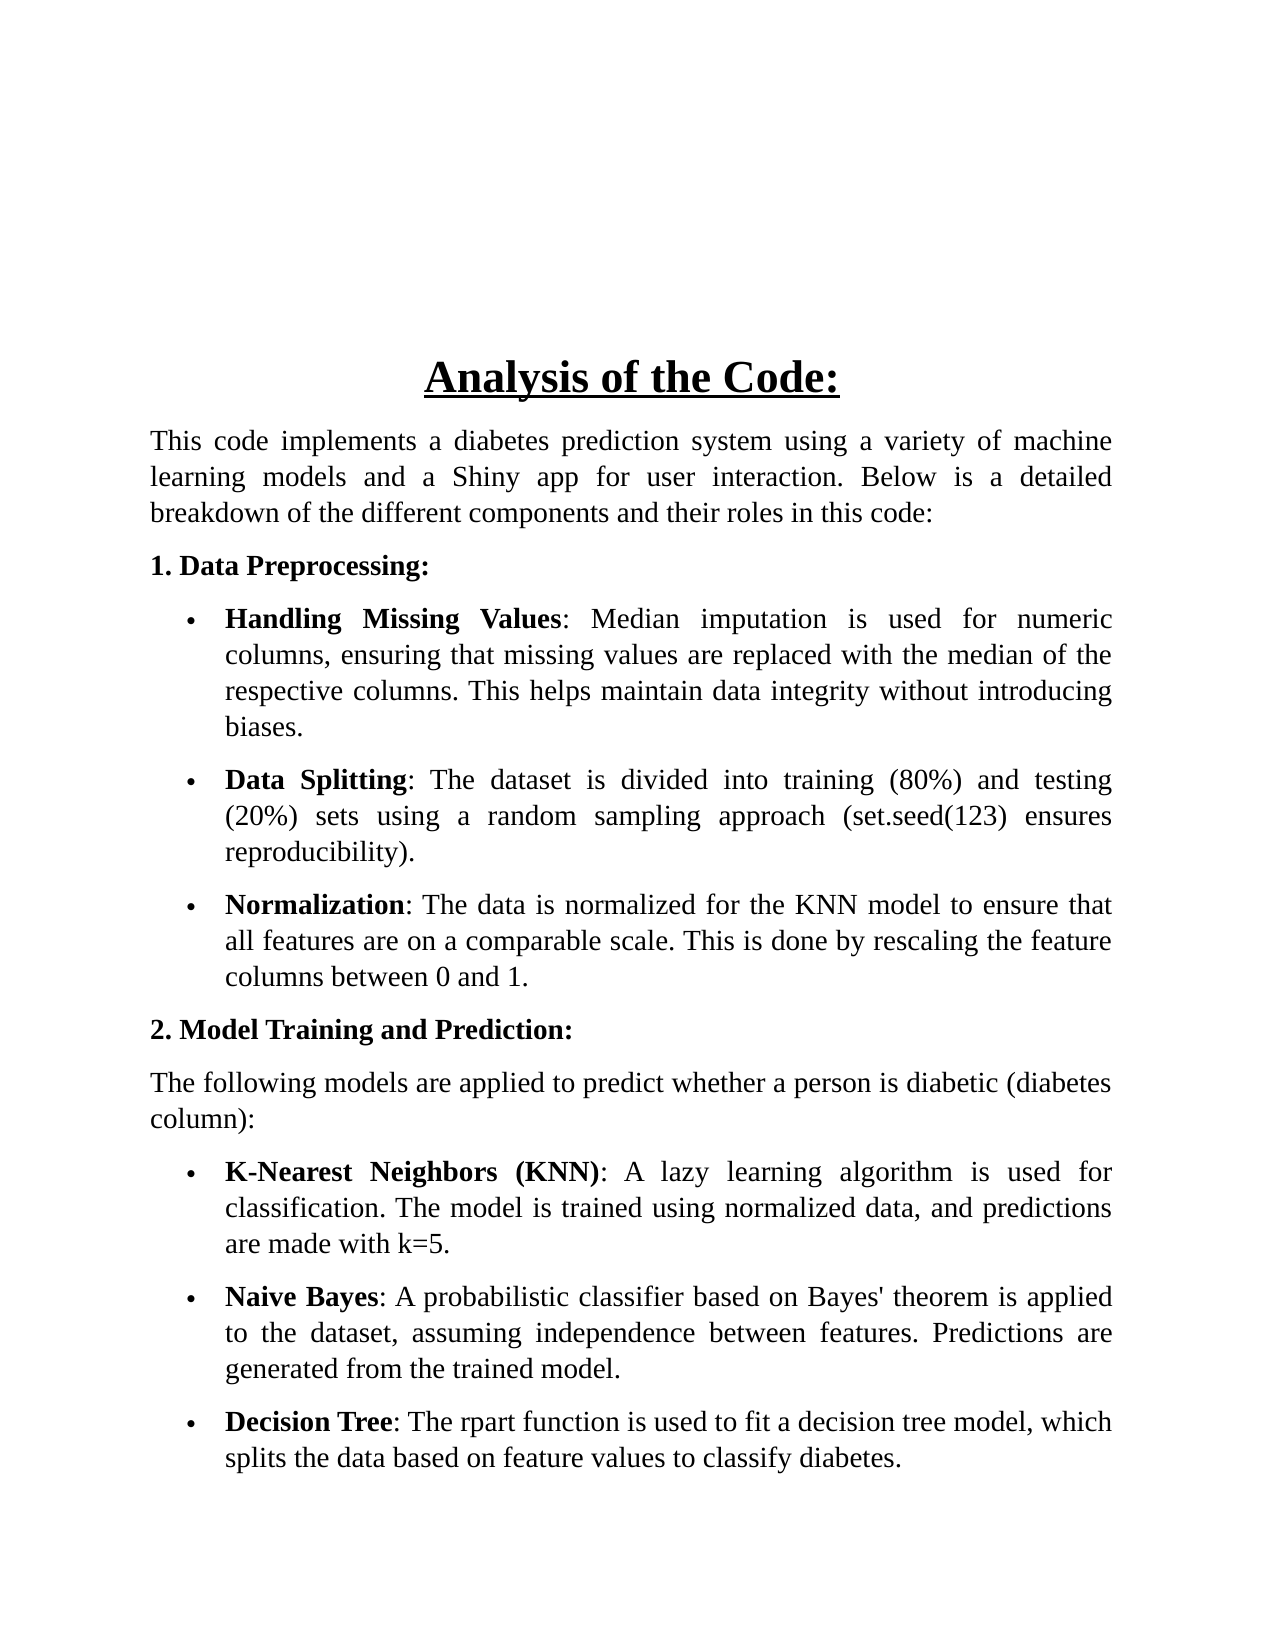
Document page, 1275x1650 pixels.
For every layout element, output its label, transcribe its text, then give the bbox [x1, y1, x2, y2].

list K-Nearest Neighbors (KNN): A lazy learning algorithm is used for classification. The model is trained using normalized data, and predictions are made with k=5. [187, 1154, 1113, 1260]
list Decision Tree: The rpart function is used to fit a decision tree model, which splits the data based on feature values to classify diabetes. [187, 1404, 1113, 1474]
list Normalization: The data is normalized for the KNN model to ensure that all features are on a comparable scale. This is done by rescaling the feature columns between 0 and 1. [187, 887, 1113, 993]
list Data Splitting: The dataset is divided into training (80%) and testing (20%) sets using a random sampling approach (set.seed(123) ensures reproducibility). [187, 762, 1113, 868]
text 1. Data Preprocessing: [150, 548, 1113, 582]
text The following models are applied to predict whether a person is diabetic (diabetes column): [150, 1065, 1113, 1135]
list Naive Bayes: A probabilistic classifier based on Bayes' theorem is applied to the dataset, assuming independence between features. Predictions are generated from the trained model. [187, 1279, 1113, 1385]
text Analysis of the Code: [150, 349, 1113, 402]
text 2. Model Training and Prediction: [150, 1012, 1113, 1046]
text This code implements a diabetes prediction system using a variety of machine learning models and a Shiny app for user interaction. Below is a detailed breakdown of the different components and their roles in this code: [150, 423, 1113, 529]
list Handling Missing Values: Median imputation is used for numeric columns, ensuring that missing values are replaced with the median of the respective columns. This helps maintain data integrity without introducing biases. [187, 601, 1113, 743]
